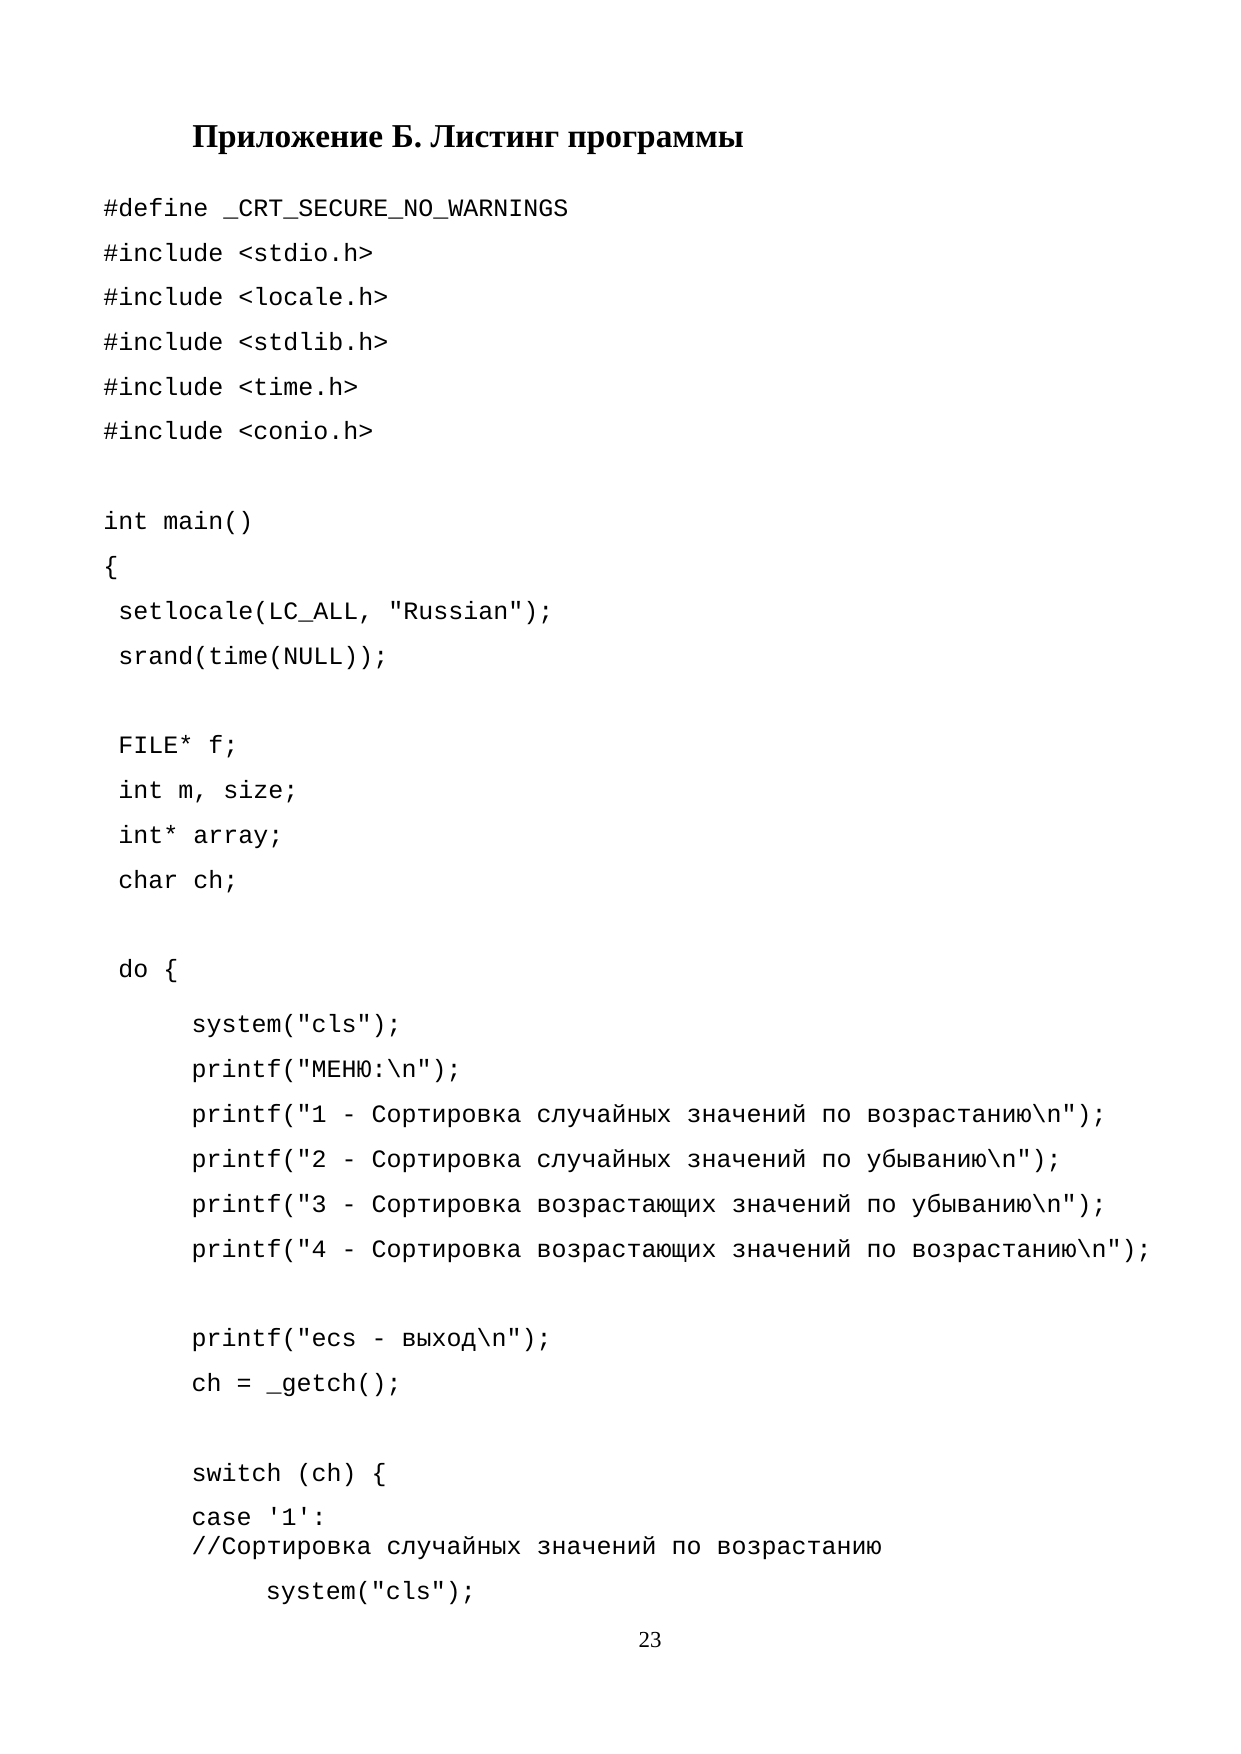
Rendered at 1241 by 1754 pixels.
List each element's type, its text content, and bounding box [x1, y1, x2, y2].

text printf("1 - Сортировка случайных значений по возрастанию\n"); printf("2 - Сортировка случайных значений по убыванию\n"); printf("3 - Сортировка возрастающих значений по убыванию\n"); printf("4 - Сортировка возрастающих значений по возрастанию\n"); [191, 1102, 1194, 1264]
text #define _CRT_SECURE_NO_WARNINGS #include <stdio.h> [103, 195, 570, 268]
text #include <locale.h> #include <stdlib.h> #include <time.h> #include <conio.h> [103, 285, 390, 447]
text FILE* f; [118, 733, 1236, 761]
text printf("ecs - выход\n"); ch = _getch(); [191, 1326, 553, 1399]
text setlocale(LC_ALL, "Russian"); srand(time(NULL)); [118, 598, 555, 672]
text do { [118, 957, 178, 985]
text system("cls"); [191, 1012, 1236, 1040]
text int main() [103, 508, 1236, 537]
subtitle Приложение Б. Листинг программы [192, 116, 1236, 154]
text //Сортировка случайных значений по возрастанию system("cls"); [191, 1534, 883, 1607]
text int m, size; int* array; char ch; [118, 778, 300, 896]
text switch (ch) { case '1': [191, 1444, 388, 1533]
text { [103, 553, 1236, 582]
text printf("МЕНЮ:\n"); [191, 1057, 1236, 1085]
